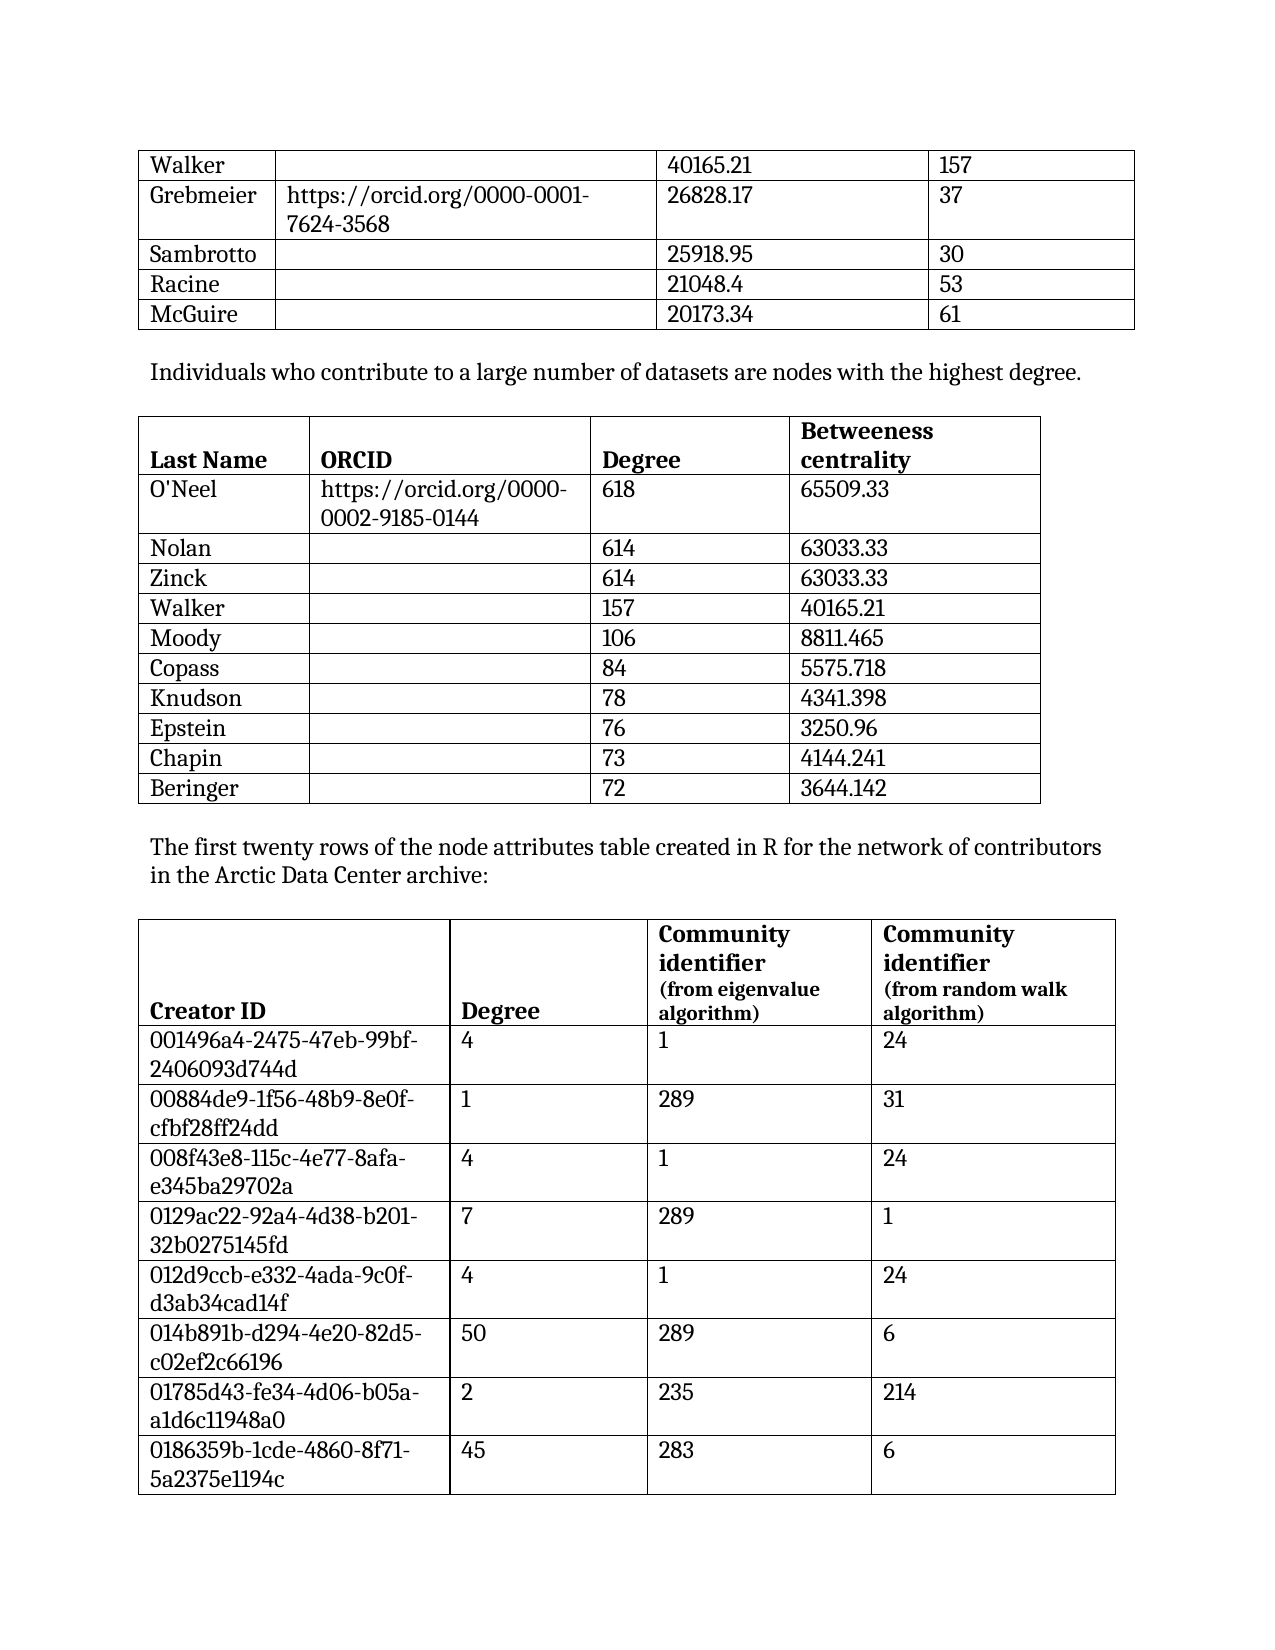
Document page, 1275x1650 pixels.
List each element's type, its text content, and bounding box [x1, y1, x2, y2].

table_cell 4 [451, 1144, 647, 1201]
table_cell [310, 654, 590, 683]
table_cell 106 [591, 624, 789, 653]
table_cell 214 [872, 1378, 1115, 1435]
table_cell 01785d43-fe34-4d06-b05a-a1d6c11948a0 [139, 1378, 449, 1435]
table_cell Walker [139, 151, 275, 180]
table_header Creator ID [139, 920, 449, 1025]
table_header Community identifier (from random walk algorithm) [872, 920, 1115, 1025]
table_cell 8811.465 [790, 624, 1040, 653]
table_cell 289 [648, 1085, 871, 1142]
table_cell 4341.398 [790, 684, 1040, 713]
text The first twenty rows of the node attributes table created in R for the network of contributors in the Arctic Data Center archive: [150, 833, 1125, 890]
table_cell 289 [648, 1202, 871, 1259]
table_cell [310, 684, 590, 713]
table_cell Walker [139, 594, 309, 623]
table_cell 614 [591, 564, 789, 593]
table_cell 7 [451, 1202, 647, 1259]
table_cell 614 [591, 534, 789, 563]
table_cell 1 [648, 1026, 871, 1084]
table_cell O'Neel [139, 475, 309, 533]
table_cell 24 [872, 1261, 1115, 1318]
table_cell Moody [139, 624, 309, 653]
table_header Betweeness centrality [790, 417, 1040, 474]
table_cell 6 [872, 1319, 1115, 1377]
table_cell Racine [139, 270, 275, 298]
table_cell 40165.21 [790, 594, 1040, 623]
table_cell 25918.95 [657, 240, 928, 268]
table_cell 235 [648, 1378, 871, 1435]
table_cell 37 [929, 181, 1134, 238]
table_cell 45 [451, 1436, 647, 1494]
table_cell 78 [591, 684, 789, 713]
table_cell [310, 714, 590, 743]
table_cell 4 [451, 1026, 647, 1084]
table_cell https://orcid.org/0000-0002-9185-0144 [310, 475, 590, 533]
table_cell [310, 564, 590, 593]
table_cell 24 [872, 1026, 1115, 1084]
table_cell 4 [451, 1261, 647, 1318]
table_cell 289 [648, 1319, 871, 1377]
table_header ORCID [310, 417, 590, 474]
table_cell 26828.17 [657, 181, 928, 238]
table_cell Beringer [139, 774, 309, 803]
table_cell 21048.4 [657, 270, 928, 298]
table_header Community identifier (from eigenvalue algorithm) [648, 920, 871, 1025]
table_cell 157 [929, 151, 1134, 180]
table_cell 1 [648, 1261, 871, 1318]
table_cell 1 [451, 1085, 647, 1142]
table_cell 012d9ccb-e332-4ada-9c0f-d3ab34cad14f [139, 1261, 449, 1318]
table_cell Nolan [139, 534, 309, 563]
table_cell 31 [872, 1085, 1115, 1142]
table_cell 157 [591, 594, 789, 623]
table_cell 618 [591, 475, 789, 533]
table_cell 63033.33 [790, 534, 1040, 563]
table_cell 014b891b-d294-4e20-82d5-c02ef2c66196 [139, 1319, 449, 1377]
table_cell 3644.142 [790, 774, 1040, 803]
table_cell 73 [591, 744, 789, 773]
table_cell [310, 594, 590, 623]
table_cell 1 [872, 1202, 1115, 1259]
table_cell 50 [451, 1319, 647, 1377]
table_cell https://orcid.org/0000-0001-7624-3568 [276, 181, 656, 238]
table_cell 53 [929, 270, 1134, 298]
table_cell Chapin [139, 744, 309, 773]
table_cell 76 [591, 714, 789, 743]
table_header Last Name [139, 417, 309, 474]
table_cell 5575.718 [790, 654, 1040, 683]
table_cell [276, 270, 656, 298]
table_cell [276, 151, 656, 180]
table_cell [276, 240, 656, 268]
table_cell Epstein [139, 714, 309, 743]
table_cell 30 [929, 240, 1134, 268]
table_cell Grebmeier [139, 181, 275, 238]
table_cell 2 [451, 1378, 647, 1435]
table_cell Zinck [139, 564, 309, 593]
table_cell [310, 534, 590, 563]
table_cell 008f43e8-115c-4e77-8afa-e345ba29702a [139, 1144, 449, 1201]
table_cell 24 [872, 1144, 1115, 1201]
table_cell 001496a4-2475-47eb-99bf-2406093d744d [139, 1026, 449, 1084]
table_cell Sambrotto [139, 240, 275, 268]
table_cell [310, 624, 590, 653]
table_cell [310, 774, 590, 803]
table_cell Knudson [139, 684, 309, 713]
table_cell 3250.96 [790, 714, 1040, 743]
table_cell 61 [929, 300, 1134, 328]
text Individuals who contribute to a large number of datasets are nodes with the highest degree. [150, 358, 1125, 387]
table_cell 1 [648, 1144, 871, 1201]
table_header Degree [451, 920, 647, 1025]
table_cell 283 [648, 1436, 871, 1494]
table_header Degree [591, 417, 789, 474]
table_cell 63033.33 [790, 564, 1040, 593]
table_cell 65509.33 [790, 475, 1040, 533]
table_cell 84 [591, 654, 789, 683]
table_cell [310, 744, 590, 773]
table_cell 00884de9-1f56-48b9-8e0f-cfbf28ff24dd [139, 1085, 449, 1142]
table_cell 4144.241 [790, 744, 1040, 773]
table_cell 0186359b-1cde-4860-8f71-5a2375e1194c [139, 1436, 449, 1494]
table_cell 20173.34 [657, 300, 928, 328]
table_cell McGuire [139, 300, 275, 328]
table_cell Copass [139, 654, 309, 683]
table_cell 72 [591, 774, 789, 803]
table_cell [276, 300, 656, 328]
table_cell 6 [872, 1436, 1115, 1494]
table_cell 0129ac22-92a4-4d38-b201-32b0275145fd [139, 1202, 449, 1259]
table_cell 40165.21 [657, 151, 928, 180]
